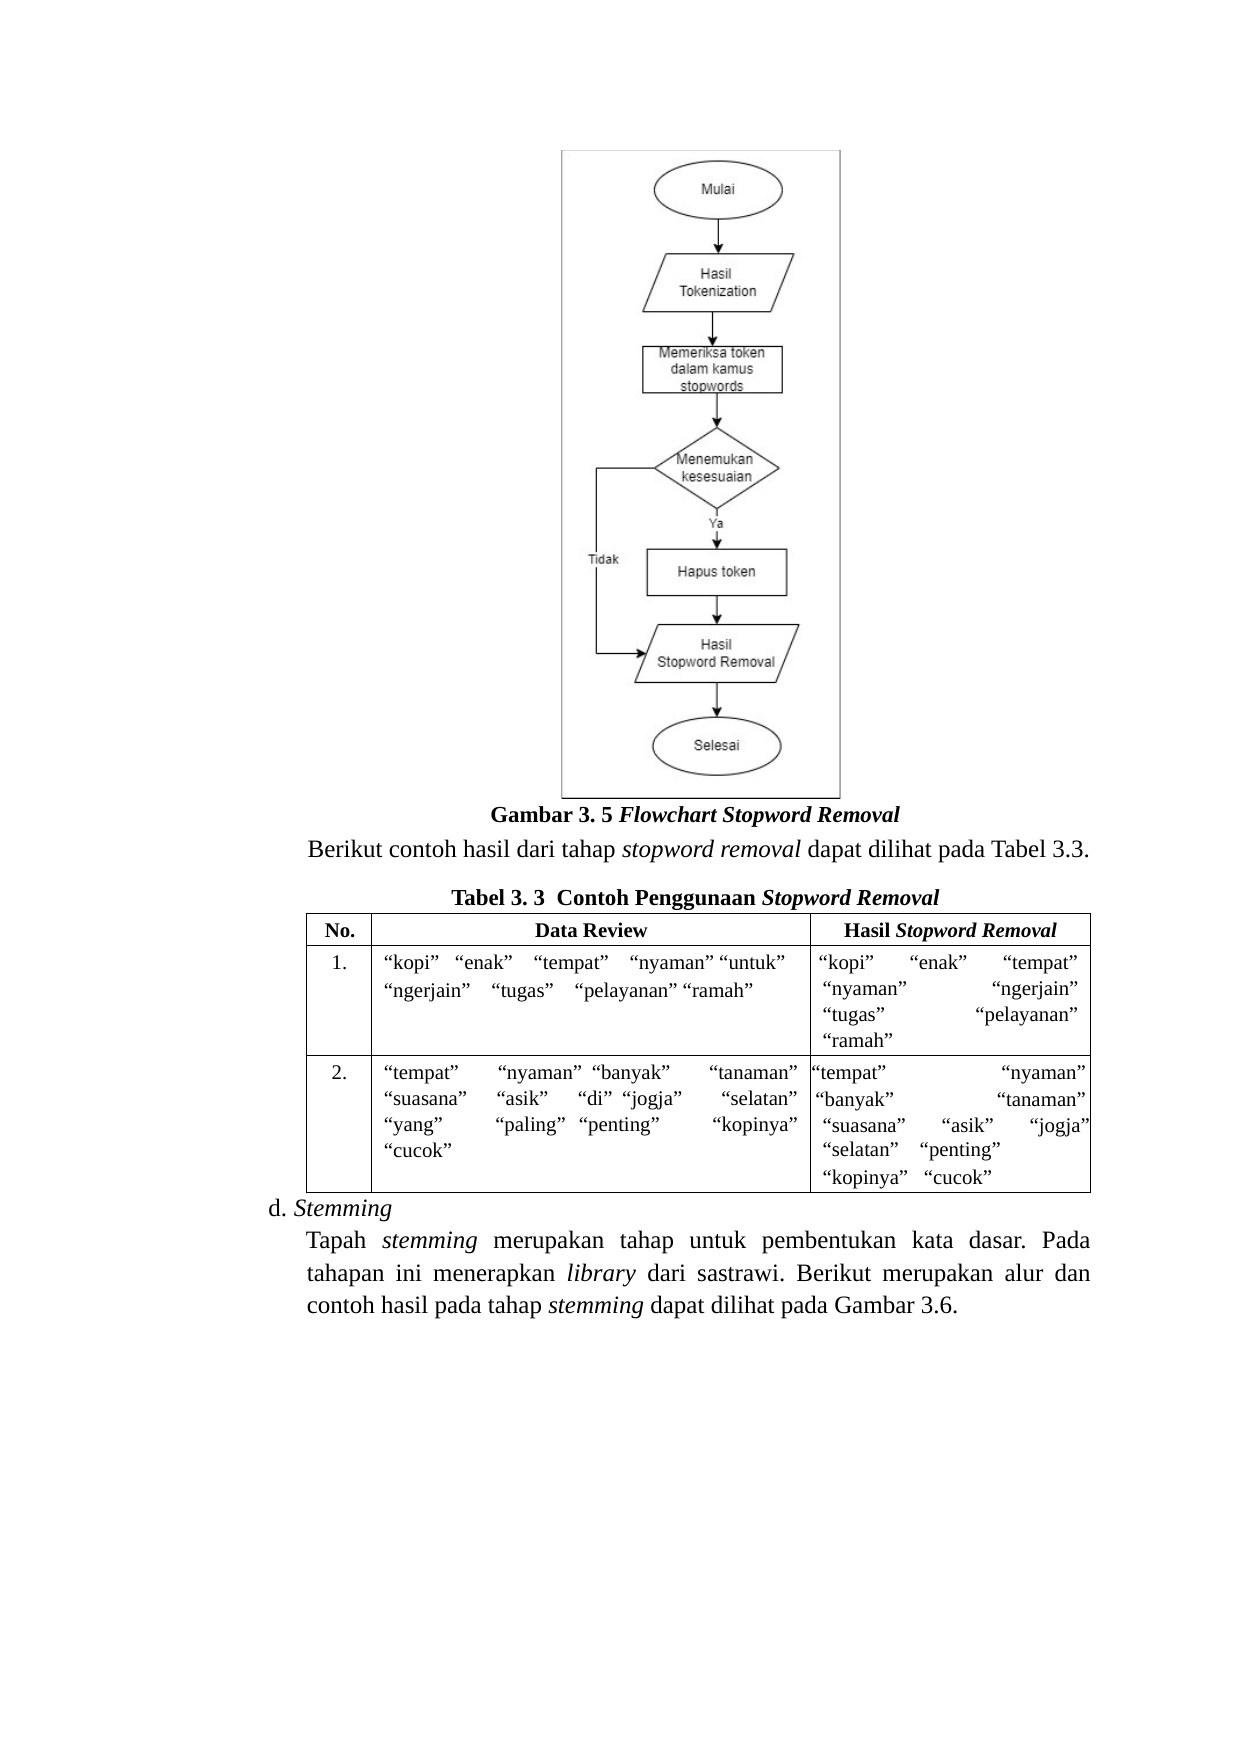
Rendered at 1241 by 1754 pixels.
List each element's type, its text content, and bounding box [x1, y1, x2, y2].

table_header Hasil Stopword Removal [811, 914, 1090, 945]
text Berikut contoh hasil dari tahap stopword removal dapat dilihat pada Tabel 3.3. [150, 834, 1090, 863]
table_cell “tempat” “nyaman” “banyak” “tanaman” “suasana” “asik” “di” “jogja” “selatan” “yang” “paling” “penting” “kopinya” “cucok” [372, 1056, 810, 1192]
text Gambar 3. 5 Flowchart Stopword Removal [255, 801, 1135, 827]
table_cell 1. [307, 946, 371, 1054]
table_header No. [307, 914, 371, 945]
picture [561, 150, 841, 799]
table_header Data Review [372, 914, 810, 945]
table_cell “kopi” “enak” “tempat” “nyaman” “ngerjain” “tugas” “pelayanan” “ramah” [811, 946, 1090, 1054]
subtitle d. Stemming [268, 1193, 1136, 1221]
table_cell “kopi” “enak” “tempat” “nyaman” “untuk” “ngerjain” “tugas” “pelayanan” “ramah” [372, 946, 810, 1054]
text Tapah stemming merupakan tahap untuk pembentukan kata dasar. Pada tahapan ini menerapkan library dari sastrawi. Berikut merupakan alur dan contoh hasil pada tahap stemming dapat dilihat pada Gambar 3.6. [306, 1226, 1091, 1319]
table_cell 2. [307, 1056, 371, 1192]
table_cell “tempat” “nyaman” “banyak” “tanaman” “suasana” “asik” “jogja” “selatan” “penting” “kopinya” “cucok” [811, 1056, 1090, 1192]
text Tabel 3. 3 Contoh Penggunaan Stopword Removal [451, 884, 1136, 911]
